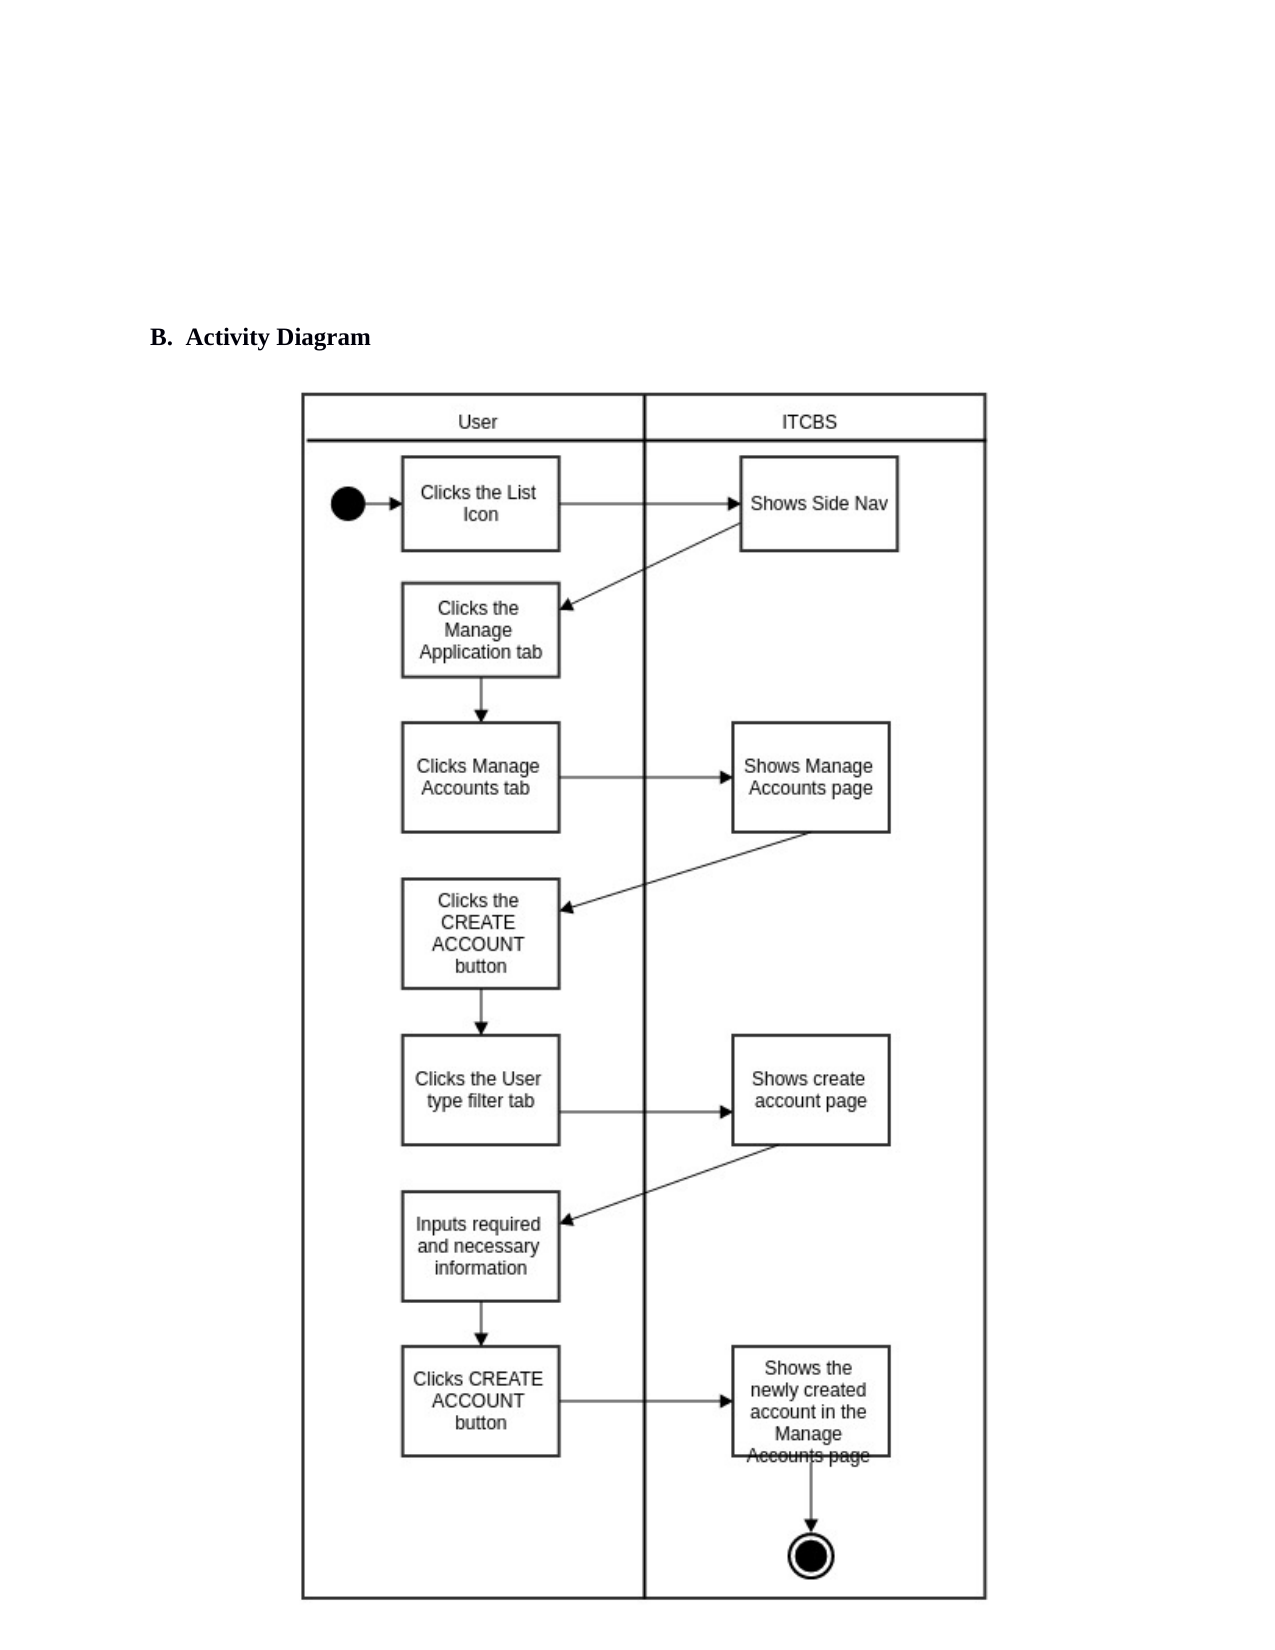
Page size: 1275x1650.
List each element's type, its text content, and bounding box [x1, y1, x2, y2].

picture [288, 379, 999, 1621]
text B. Activity Diagram [150, 322, 1125, 351]
